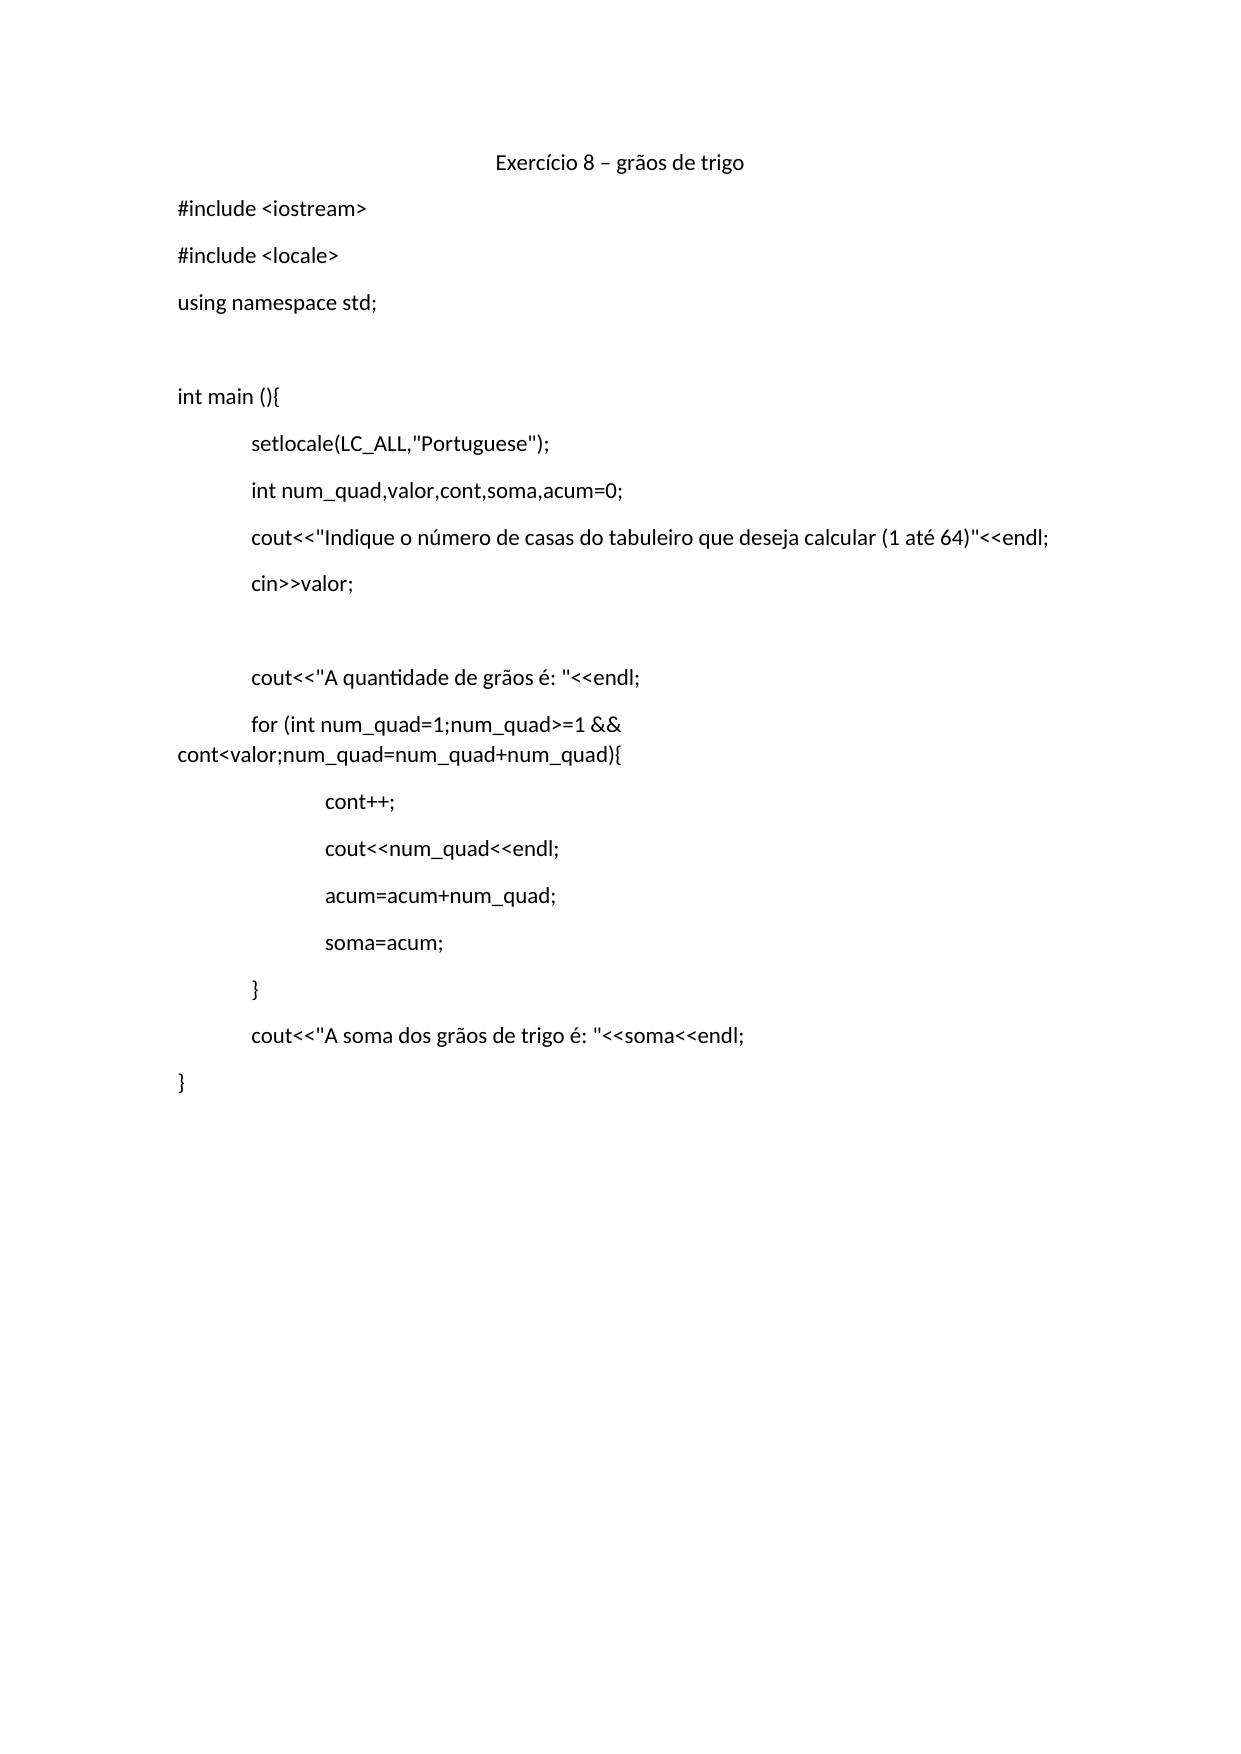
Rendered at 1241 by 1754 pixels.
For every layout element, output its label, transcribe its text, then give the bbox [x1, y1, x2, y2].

text #include <iostream> [177, 194, 1063, 222]
text soma=acum; [177, 928, 1063, 956]
text cout<<"A soma dos grãos de trigo é: "<<soma<<endl; [177, 1022, 1063, 1049]
text cout<<"A quantidade de grãos é: "<<endl; [177, 663, 1063, 691]
text setlocale(LC_ALL,"Portuguese"); [177, 429, 1063, 457]
text } [177, 975, 1063, 1003]
text Exercício 8 – grãos de trigo [177, 148, 1063, 176]
text } [177, 1068, 1063, 1096]
text cout<<num_quad<<endl; [177, 834, 1063, 862]
text acum=acum+num_quad; [177, 881, 1063, 909]
text using namespace std; [177, 288, 1063, 316]
text cout<<"Indique o número de casas do tabuleiro que deseja calcular (1 até 64)"<<endl; [177, 523, 1063, 551]
text int main (){ [177, 382, 1063, 410]
text cin>>valor; [177, 569, 1063, 597]
text cont++; [177, 787, 1063, 815]
text for (int num_quad=1;num_quad>=1 && cont<valor;num_quad=num_quad+num_quad){ [177, 710, 1063, 768]
text #include <locale> [177, 241, 1063, 269]
text int num_quad,valor,cont,soma,acum=0; [177, 476, 1063, 504]
